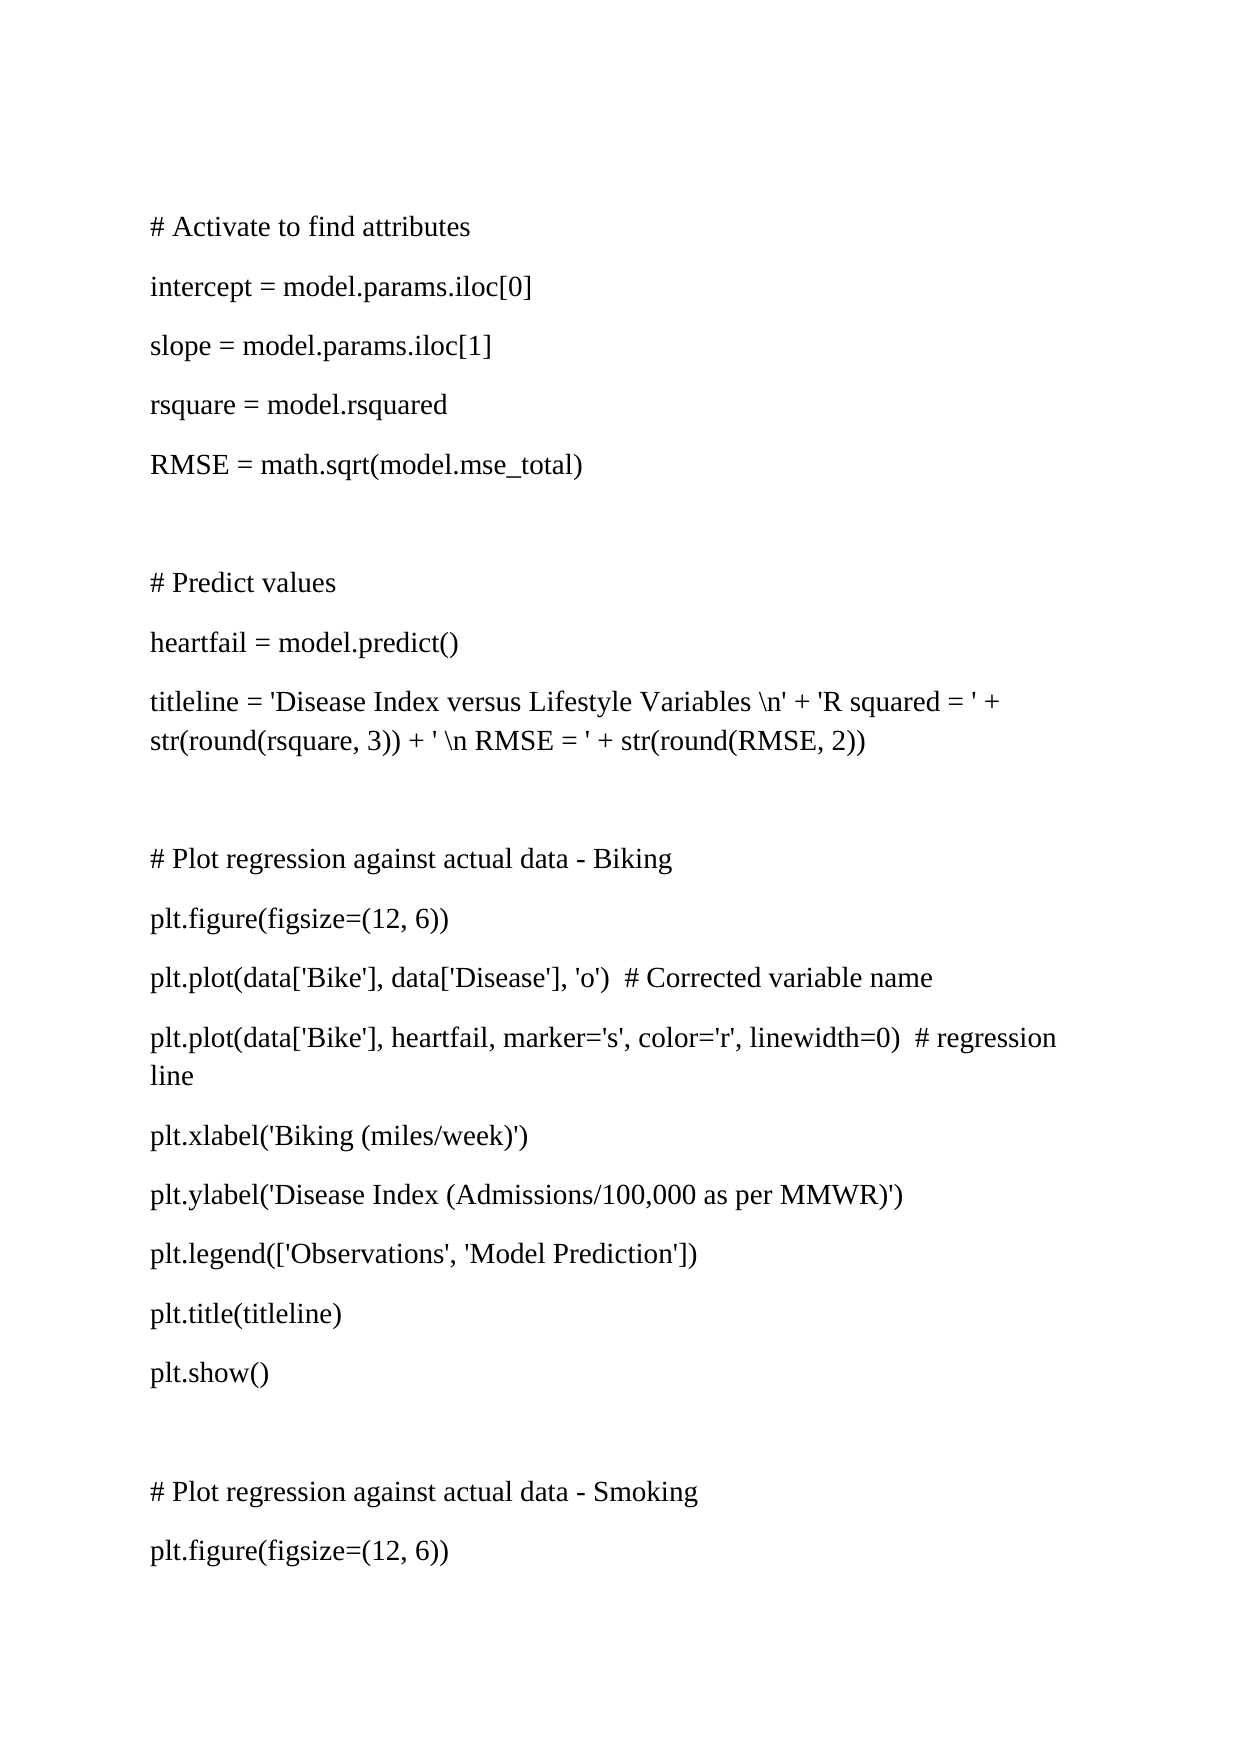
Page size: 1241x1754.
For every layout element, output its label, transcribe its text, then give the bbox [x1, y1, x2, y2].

text plt.show() [150, 1355, 1090, 1389]
text plt.figure(figsize=(12, 6)) [150, 1533, 1090, 1567]
text plt.plot(data['Bike'], data['Disease'], 'o') # Corrected variable name [150, 960, 1090, 994]
text # Plot regression against actual data - Smoking [150, 1474, 1090, 1507]
text # Predict values [150, 566, 1090, 599]
text rsquare = model.rsquared [150, 387, 1090, 421]
text intercept = model.params.iloc[0] [150, 269, 1090, 302]
text plt.xlabel('Biking (miles/week)') [150, 1118, 1090, 1151]
text RMSE = math.sqrt(model.mse_total) [150, 447, 1090, 480]
text heartfail = model.predict() [150, 625, 1090, 658]
text plt.legend(['Observations', 'Model Prediction']) [150, 1236, 1090, 1270]
text # Activate to find attributes [150, 209, 1090, 243]
text plt.ylabel('Disease Index (Admissions/100,000 as per MMWR)') [150, 1177, 1090, 1211]
text plt.title(titleline) [150, 1296, 1090, 1329]
text plt.plot(data['Bike'], heartfail, marker='s', color='r', linewidth=0) # regression line [150, 1020, 1090, 1092]
text # Plot regression against actual data - Biking [150, 842, 1090, 875]
text titleline = 'Disease Index versus Lifestyle Variables \n' + 'R squared = ' + str(round(rsquare, 3)) + ' \n RMSE = ' + str(round(RMSE, 2)) [150, 684, 1090, 756]
text plt.figure(figsize=(12, 6)) [150, 901, 1090, 934]
text slope = model.params.iloc[1] [150, 328, 1090, 362]
